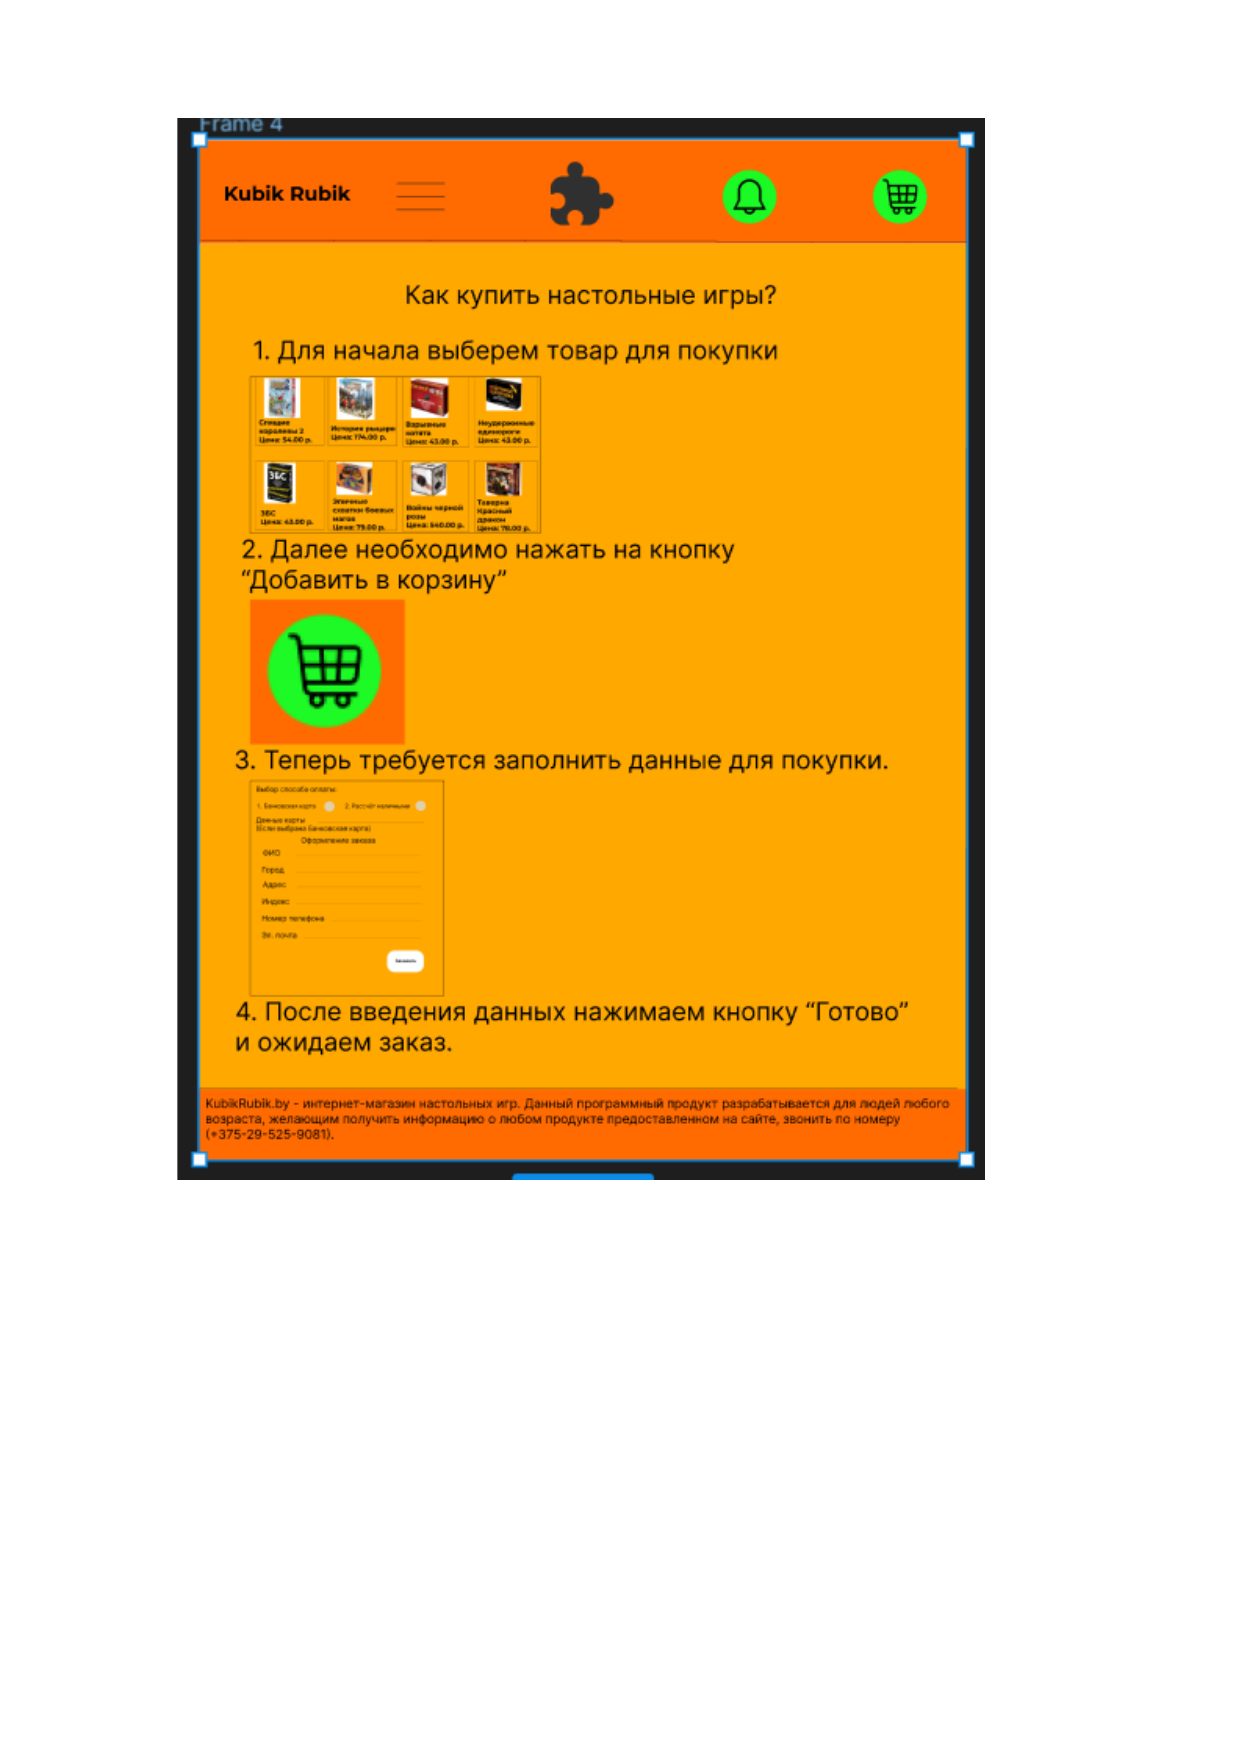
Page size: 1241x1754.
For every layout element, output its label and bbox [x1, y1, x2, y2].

picture [177, 118, 985, 1180]
